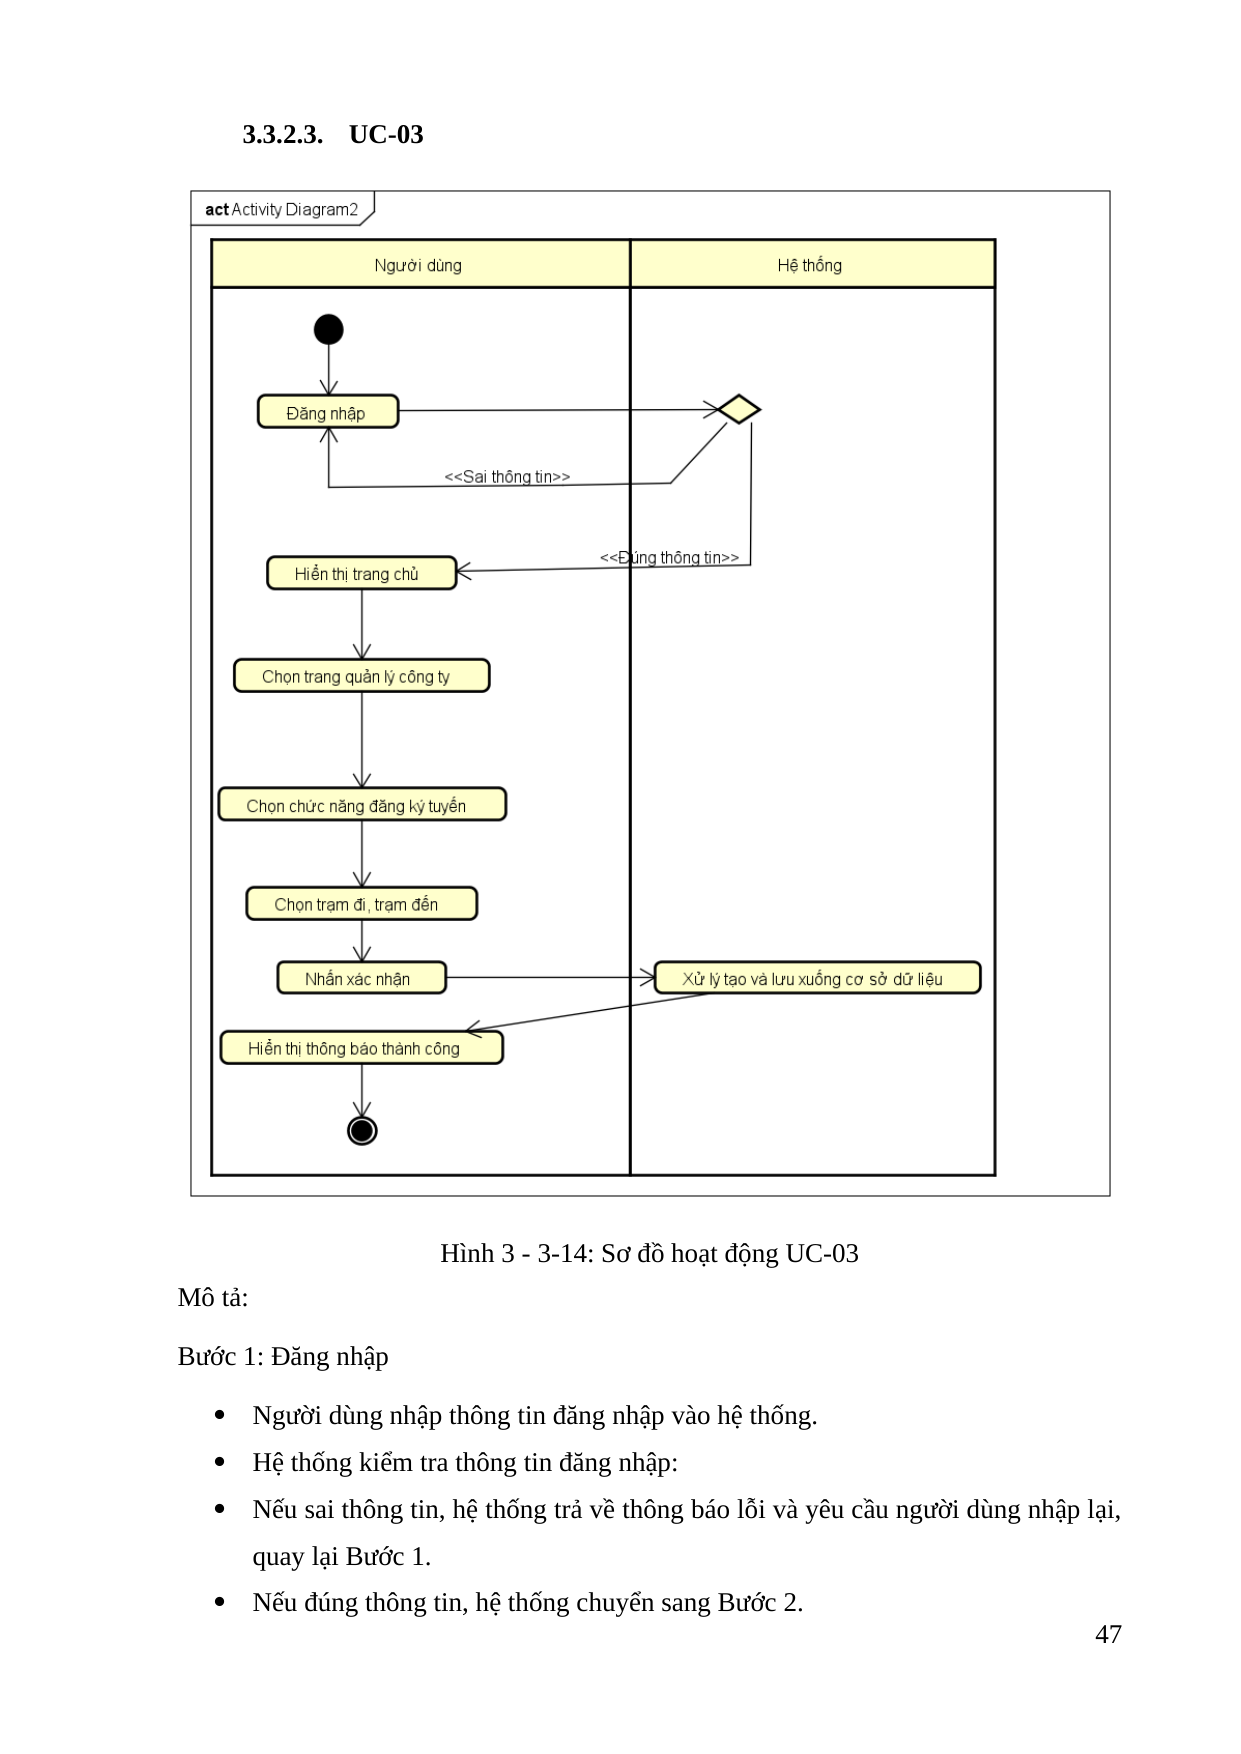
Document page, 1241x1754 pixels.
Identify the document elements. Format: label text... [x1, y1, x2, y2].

list Nếu đúng thông tin, hệ thống chuyển sang Bước 2. [215, 1586, 1122, 1618]
list Nếu sai thông tin, hệ thống trả về thông báo lỗi và yêu cầu người dùng nhập lại, quay lại Bước 1. [215, 1493, 1122, 1571]
list Hệ thống kiểm tra thông tin đăng nhập: [215, 1446, 1122, 1477]
text Bước 1: Đăng nhập [177, 1340, 1122, 1371]
subtitle UC-03 [242, 118, 1122, 149]
text Mô tả: [177, 1281, 1122, 1312]
list Người dùng nhập thông tin đăng nhập vào hệ thống. [215, 1399, 1122, 1430]
picture [177, 177, 1123, 1210]
